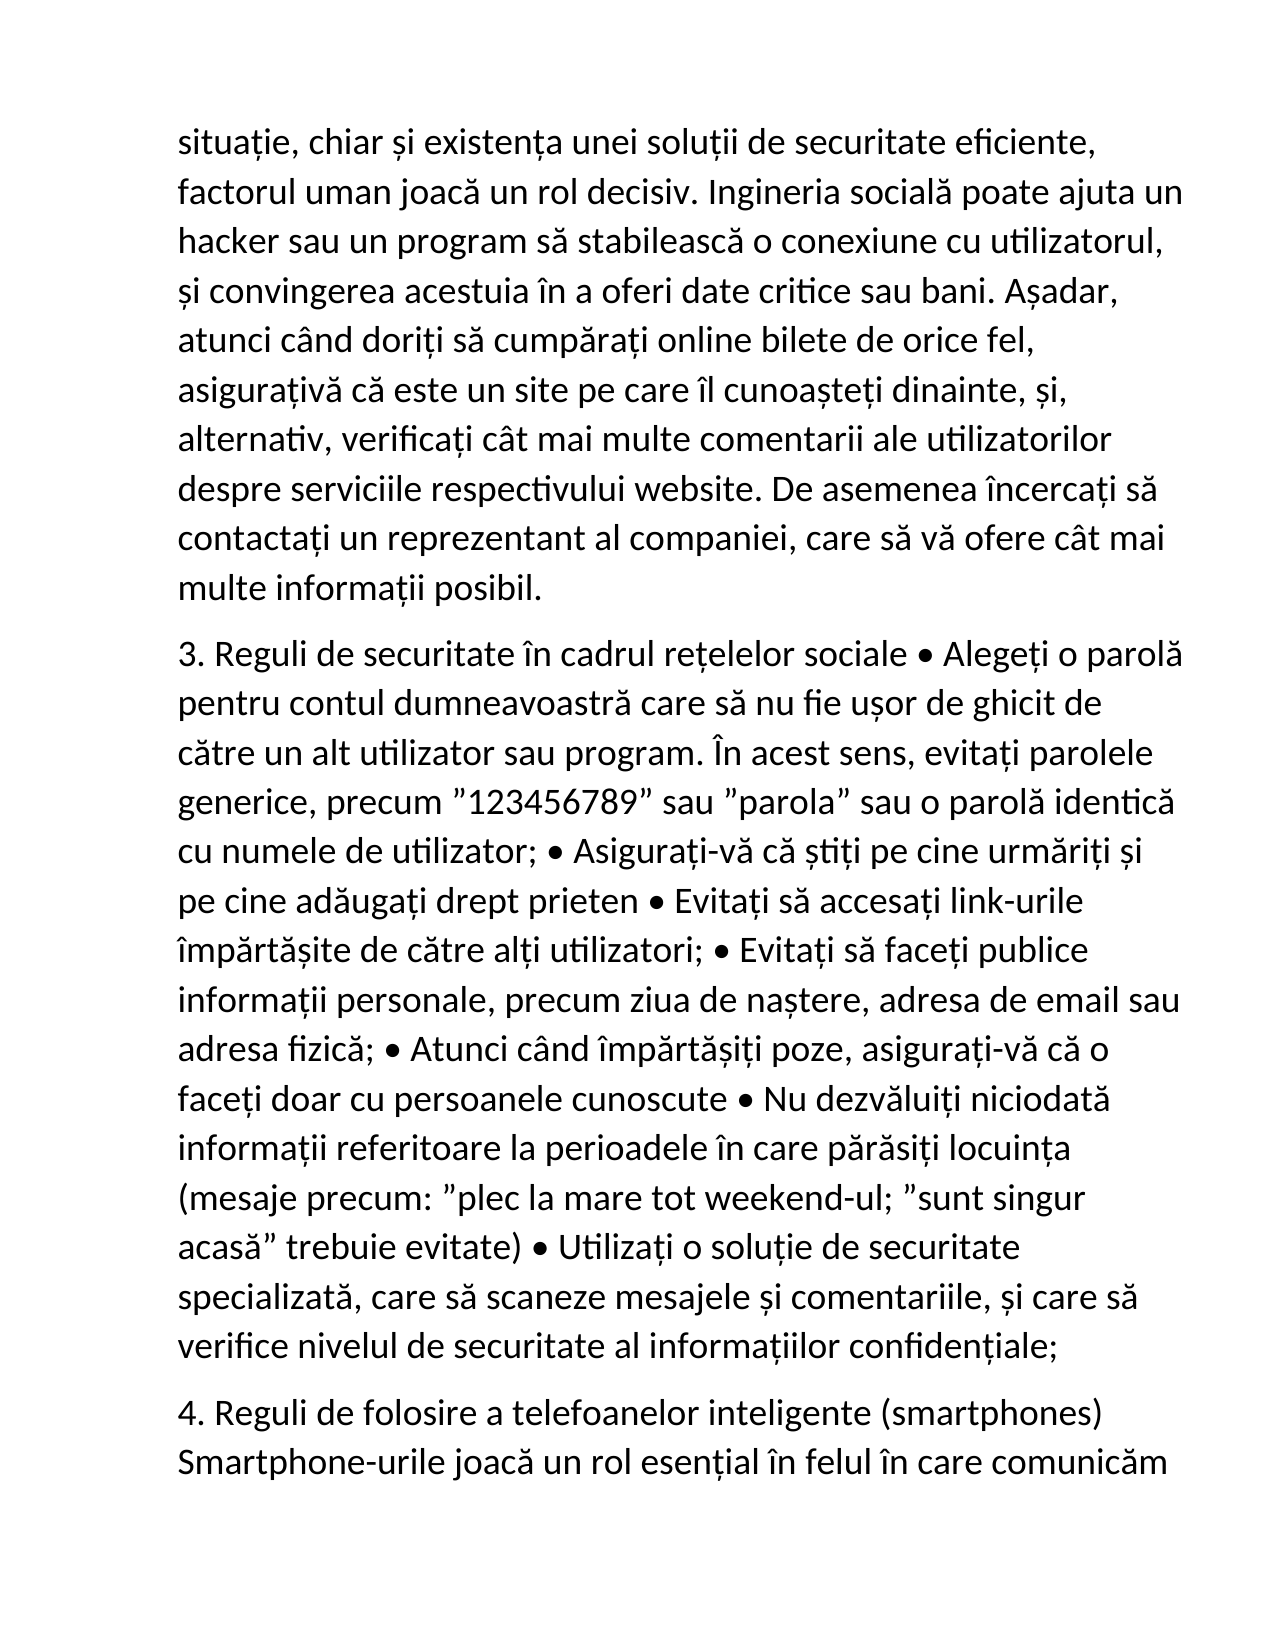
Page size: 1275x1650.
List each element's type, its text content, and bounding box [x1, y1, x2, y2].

text 3. Reguli de securitate în cadrul rețelelor sociale • Alegeți o parolă pentru contul dumneavoastră care să nu fie ușor de ghicit de către un alt utilizator sau program. În acest sens, evitați parolele generice, precum ”123456789” sau ”parola” sau o parolă identică cu numele de utilizator; • Asigurați-vă că știți pe cine urmăriți și pe cine adăugați drept prieten • Evitați să accesați link-urile împărtășite de către alți utilizatori; • Evitați să faceți publice informații personale, precum ziua de naștere, adresa de email sau adresa fizică; • Atunci când împărtășiți poze, asigurați-vă că o faceți doar cu persoanele cunoscute • Nu dezvăluiți niciodată informații referitoare la perioadele în care părăsiți locuința (mesaje precum: ”plec la mare tot weekend-ul; ”sunt singur acasă” trebuie evitate) • Utilizați o soluție de securitate specializată, care să scaneze mesajele și comentariile, și care să verifice nivelul de securitate al informațiilor confidențiale; [177, 629, 1186, 1368]
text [177, 1388, 1186, 1484]
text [177, 118, 1186, 609]
